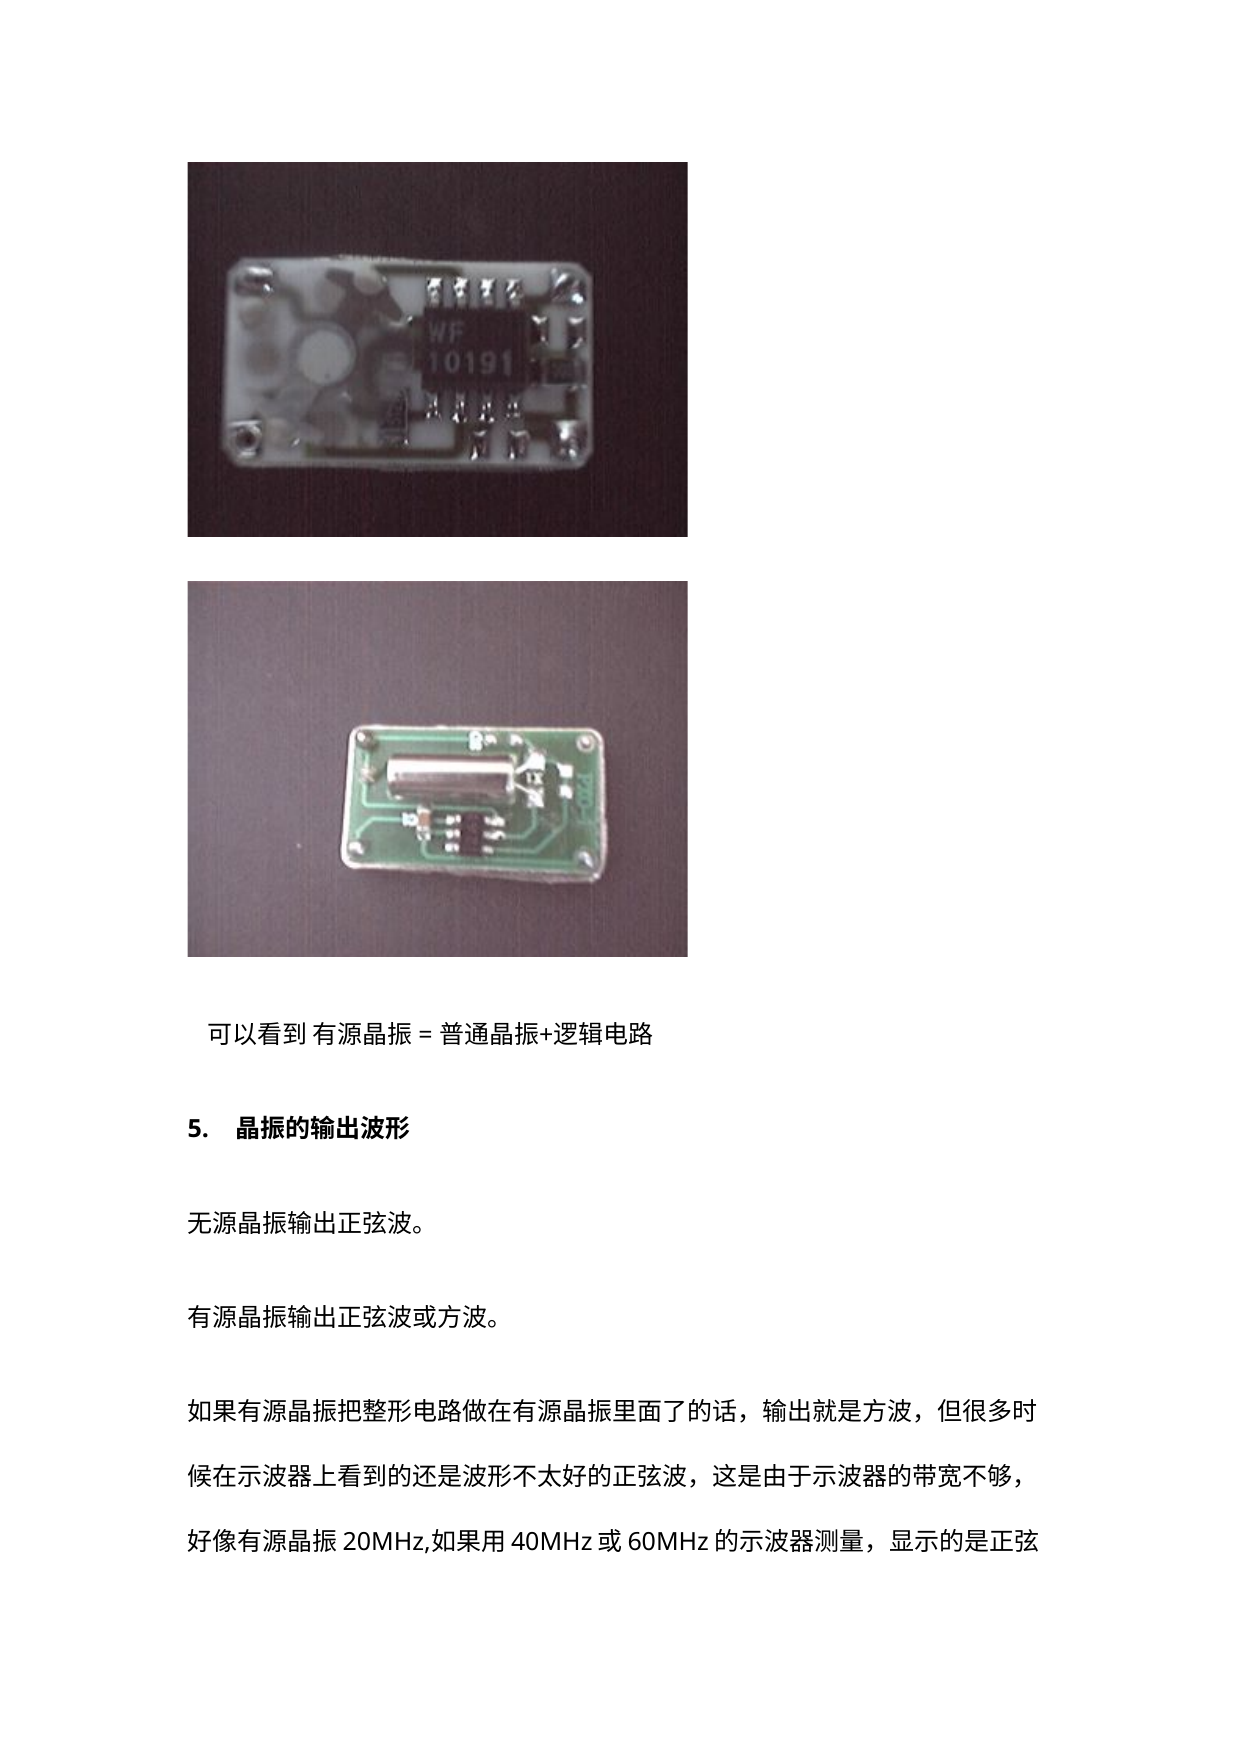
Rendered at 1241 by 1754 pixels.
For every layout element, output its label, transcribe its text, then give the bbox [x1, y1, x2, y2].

picture [187, 162, 688, 537]
text 有源晶振输出正弦波或方波。 [187, 1283, 1053, 1348]
text 无源晶振输出正弦波。 [187, 1189, 1053, 1254]
text 可以看到 有源晶振 = 普通晶振+逻辑电路 [187, 1000, 1053, 1065]
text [187, 1377, 1053, 1572]
picture [187, 581, 688, 957]
text 5. 晶振的输出波形 [187, 1094, 1053, 1159]
